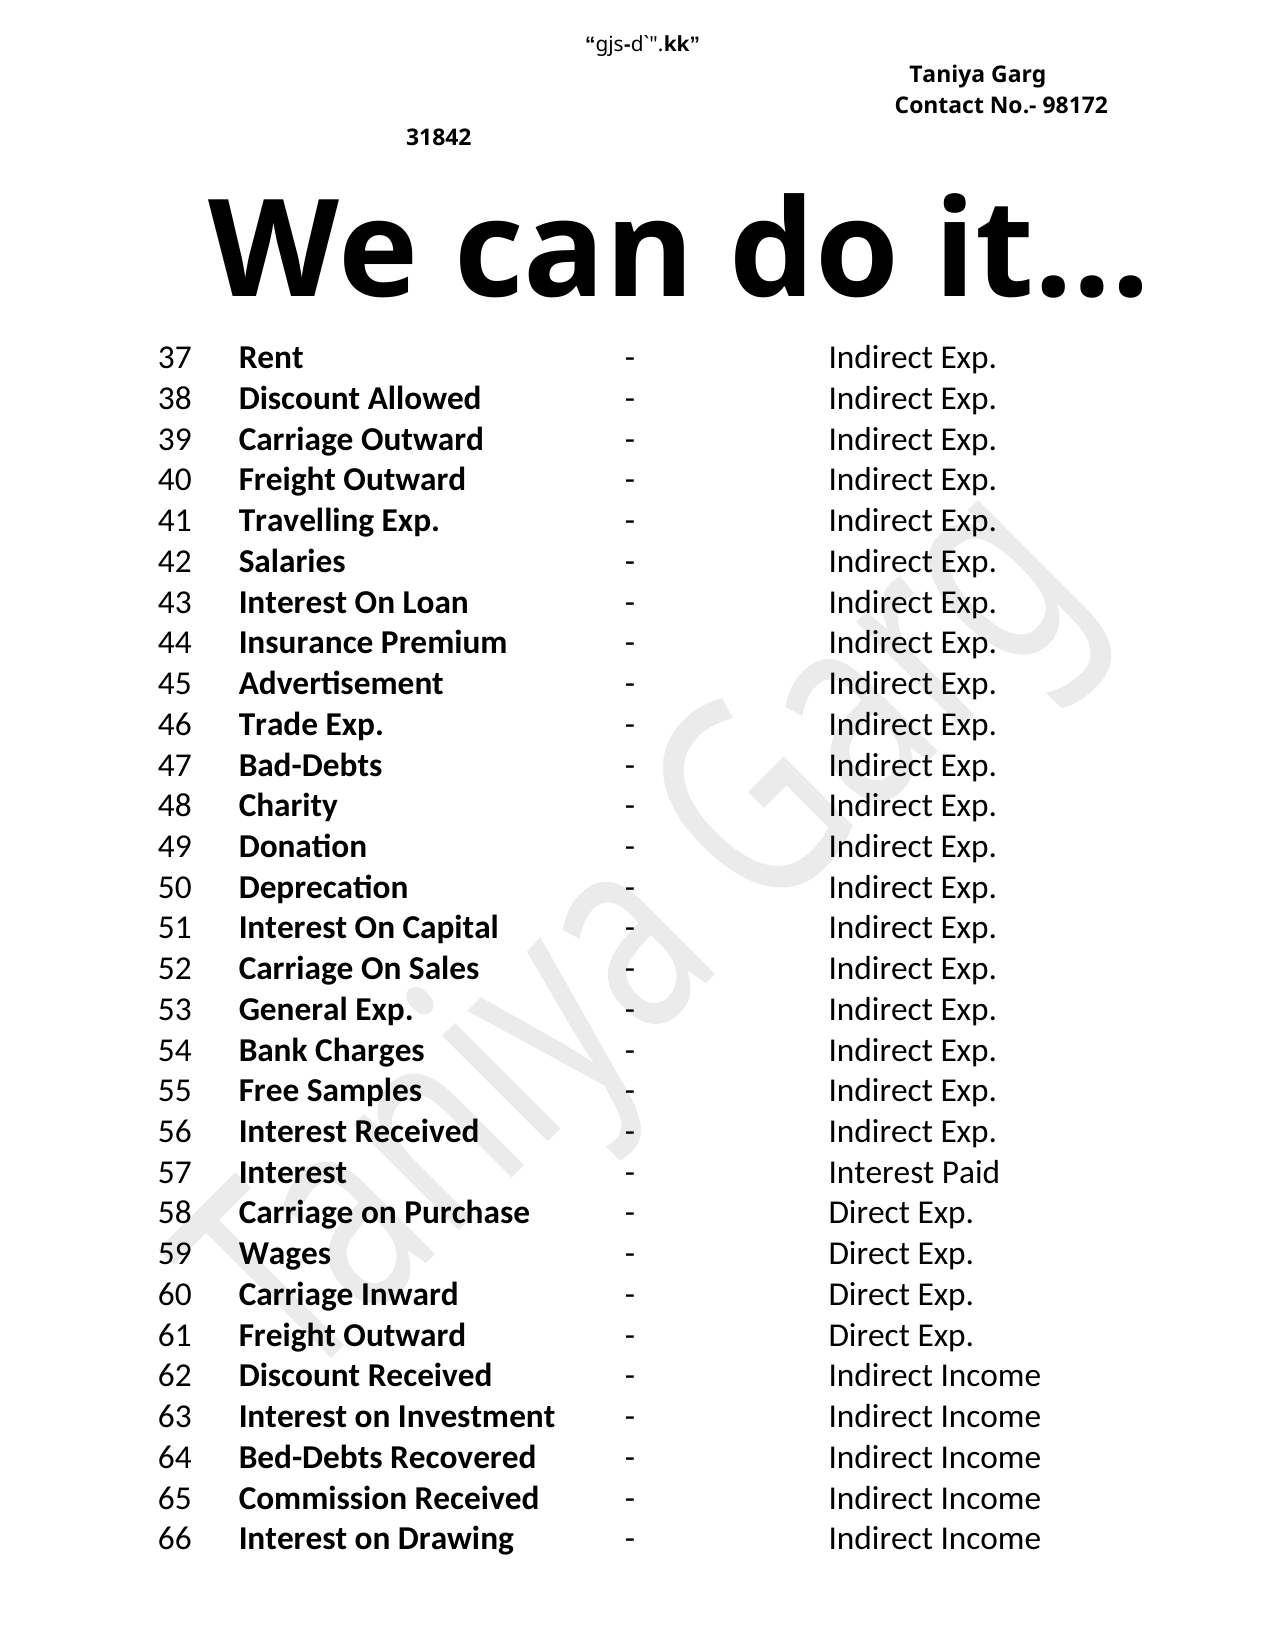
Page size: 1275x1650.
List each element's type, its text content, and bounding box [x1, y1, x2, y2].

table_cell 64 [122, 1436, 227, 1477]
table_cell - [613, 947, 817, 988]
table_cell Interest on Investment [227, 1395, 613, 1436]
table_cell - [613, 1395, 817, 1436]
table_cell Wages [227, 1232, 613, 1273]
table_cell Direct Exp. [817, 1192, 1127, 1232]
table_cell - [613, 703, 817, 743]
table_cell Bed-Debts Recovered [227, 1436, 613, 1477]
table_cell Bank Charges [227, 1029, 613, 1069]
table_cell Indirect Exp. [817, 540, 1127, 581]
table_cell - [613, 988, 817, 1029]
table_cell 65 [122, 1477, 227, 1517]
table_cell - [613, 1029, 817, 1069]
table_cell - [613, 1518, 817, 1558]
table_cell Indirect Income [817, 1518, 1127, 1558]
table_cell - [613, 1355, 817, 1395]
table_cell 49 [122, 825, 227, 866]
table_cell Salaries [227, 540, 613, 581]
table_cell Freight Outward [227, 1314, 613, 1354]
table_cell Interest [227, 1151, 613, 1192]
table_cell Indirect Exp. [817, 459, 1127, 499]
table_cell - [613, 581, 817, 621]
table_cell Direct Exp. [817, 1273, 1127, 1314]
table_cell Free Samples [227, 1069, 613, 1110]
table_cell 59 [122, 1232, 227, 1273]
table_cell 66 [122, 1518, 227, 1558]
table_cell - [613, 1314, 817, 1354]
table_cell Indirect Exp. [817, 906, 1127, 947]
table_cell 58 [122, 1192, 227, 1232]
table_cell Interest Received [227, 1110, 613, 1151]
table_cell 44 [122, 621, 227, 662]
table_cell Commission Received [227, 1477, 613, 1517]
table_cell 38 [122, 377, 227, 418]
table_cell Interest Paid [817, 1151, 1127, 1192]
table_cell - [613, 662, 817, 703]
table_cell Travelling Exp. [227, 499, 613, 540]
table_cell 53 [122, 988, 227, 1029]
table_cell - [613, 784, 817, 825]
table_cell Insurance Premium [227, 621, 613, 662]
table_cell 61 [122, 1314, 227, 1354]
table_cell - [613, 418, 817, 458]
table_cell 48 [122, 784, 227, 825]
table_cell Indirect Income [817, 1477, 1127, 1517]
table_cell - [613, 1192, 817, 1232]
table_cell Indirect Exp. [817, 336, 1127, 377]
table_cell 63 [122, 1395, 227, 1436]
table_cell Indirect Exp. [817, 499, 1127, 540]
table_cell Indirect Exp. [817, 377, 1127, 418]
table_cell 57 [122, 1151, 227, 1192]
table_cell Freight Outward [227, 459, 613, 499]
table_cell - [613, 744, 817, 784]
table_cell - [613, 1110, 817, 1151]
table_cell Bad-Debts [227, 744, 613, 784]
table_cell - [613, 825, 817, 866]
table_cell Direct Exp. [817, 1314, 1127, 1354]
table_cell Discount Allowed [227, 377, 613, 418]
table_cell Indirect Exp. [817, 947, 1127, 988]
table_cell Indirect Income [817, 1395, 1127, 1436]
table_cell - [613, 1151, 817, 1192]
table_cell Interest on Drawing [227, 1518, 613, 1558]
table_cell - [613, 336, 817, 377]
table_cell 40 [122, 459, 227, 499]
table_cell Indirect Exp. [817, 1110, 1127, 1151]
table_cell - [613, 866, 817, 906]
table_cell Interest On Loan [227, 581, 613, 621]
table_cell Direct Exp. [817, 1232, 1127, 1273]
table_cell - [613, 1477, 817, 1517]
table_cell 46 [122, 703, 227, 743]
table_cell Indirect Exp. [817, 1069, 1127, 1110]
table_cell Advertisement [227, 662, 613, 703]
table_cell 55 [122, 1069, 227, 1110]
table_cell Indirect Income [817, 1355, 1127, 1395]
table_cell Indirect Exp. [817, 1029, 1127, 1069]
table_cell Indirect Exp. [817, 866, 1127, 906]
table_cell General Exp. [227, 988, 613, 1029]
table_cell - [613, 1232, 817, 1273]
table_cell 47 [122, 744, 227, 784]
table_cell Indirect Exp. [817, 662, 1127, 703]
table_cell 37 [122, 336, 227, 377]
table_cell 62 [122, 1355, 227, 1395]
table_cell Indirect Exp. [817, 825, 1127, 866]
table_cell 42 [122, 540, 227, 581]
table_cell 39 [122, 418, 227, 458]
table_cell Deprecation [227, 866, 613, 906]
table_cell 41 [122, 499, 227, 540]
table_cell Discount Received [227, 1355, 613, 1395]
table_cell Rent [227, 336, 613, 377]
table_cell 50 [122, 866, 227, 906]
table_cell Donation [227, 825, 613, 866]
table_cell Interest On Capital [227, 906, 613, 947]
table_cell Indirect Exp. [817, 581, 1127, 621]
table_cell Indirect Income [817, 1436, 1127, 1477]
table_cell Charity [227, 784, 613, 825]
table_cell Indirect Exp. [817, 621, 1127, 662]
table_cell Indirect Exp. [817, 703, 1127, 743]
table_cell 51 [122, 906, 227, 947]
table_cell - [613, 906, 817, 947]
table_cell Indirect Exp. [817, 784, 1127, 825]
table_cell Carriage On Sales [227, 947, 613, 988]
table_cell - [613, 621, 817, 662]
table_cell - [613, 1069, 817, 1110]
table_cell Carriage Outward [227, 418, 613, 458]
table_cell - [613, 499, 817, 540]
table_cell - [613, 459, 817, 499]
table_cell Carriage Inward [227, 1273, 613, 1314]
table_cell 43 [122, 581, 227, 621]
table_cell Indirect Exp. [817, 988, 1127, 1029]
table_cell 56 [122, 1110, 227, 1151]
table_cell Trade Exp. [227, 703, 613, 743]
table_cell - [613, 1436, 817, 1477]
table_cell 60 [122, 1273, 227, 1314]
table_cell Carriage on Purchase [227, 1192, 613, 1232]
table_cell - [613, 1273, 817, 1314]
table_cell - [613, 377, 817, 418]
table_cell Indirect Exp. [817, 418, 1127, 458]
table_cell 52 [122, 947, 227, 988]
table_cell Indirect Exp. [817, 744, 1127, 784]
table_cell 45 [122, 662, 227, 703]
table_cell - [613, 540, 817, 581]
table_cell 54 [122, 1029, 227, 1069]
